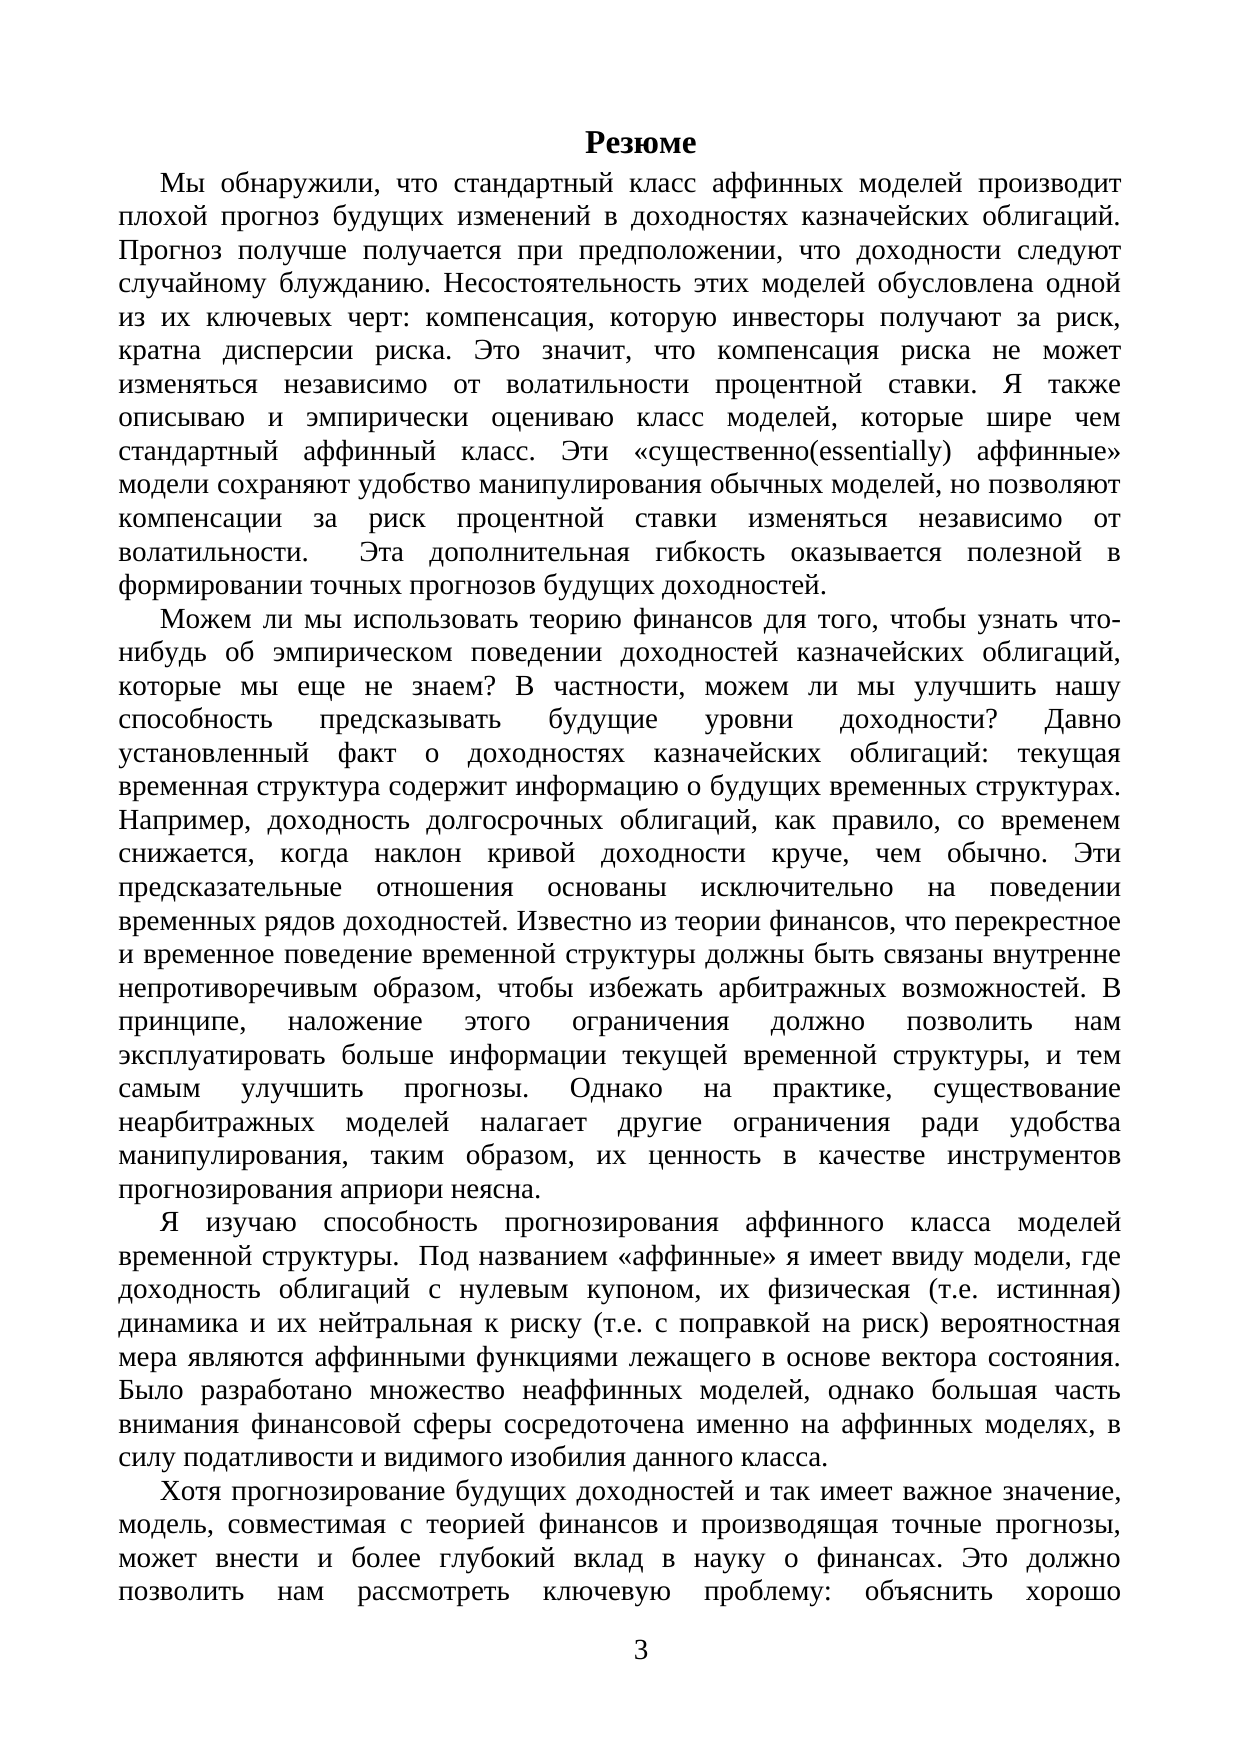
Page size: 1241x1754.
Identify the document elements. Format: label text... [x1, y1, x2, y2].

text Я изучаю способность прогнозирования аффинного класса моделей временной структуры. Под названием «аффинные» я имеет ввиду модели, где доходность облигаций с нулевым купоном, их физическая (т.е. истинная) динамика и их нейтральная к риску (т.е. с поправкой на риск) вероятностная мера являются аффинными функциями лежащего в основе вектора состояния. Было разработано множество неаффинных моделей, однако большая часть внимания финансовой сферы сосредоточена именно на аффинных моделях, в силу податливости и видимого изобилия данного класса. [118, 1204, 1122, 1473]
text Мы обнаружили, что стандартный класс аффинных моделей производит плохой прогноз будущих изменений в доходностях казначейских облигаций. Прогноз получше получается при предположении, что доходности следуют случайному блужданию. Несостоятельность этих моделей обусловлена одной из их ключевых черт: компенсация, которую инвесторы получают за риск, кратна дисперсии риска. Это значит, что компенсация риска не может изменяться независимо от волатильности процентной ставки. Я также описываю и эмпирически оцениваю класс моделей, которые шире чем стандартный аффинный класс. Эти «существенно(essentially) аффинные» модели сохраняют удобство манипулирования обычных моделей, но позволяют компенсации за риск процентной ставки изменяться независимо от волатильности. Эта дополнительная гибкость оказывается полезной в формировании точных прогнозов будущих доходностей. [118, 165, 1122, 601]
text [118, 1473, 1122, 1607]
subtitle Резюме [118, 122, 1122, 161]
text Можем ли мы использовать теорию финансов для того, чтобы узнать что-нибудь об эмпирическом поведении доходностей казначейских облигаций, которые мы еще не знаем? В частности, можем ли мы улучшить нашу способность предсказывать будущие уровни доходности? Давно установленный факт о доходностях казначейских облигаций: текущая временная структура содержит информацию о будущих временных структурах. Например, доходность долгосрочных облигаций, как правило, со временем снижается, когда наклон кривой доходности круче, чем обычно. Эти предсказательные отношения основаны исключительно на поведении временных рядов доходностей. Известно из теории финансов, что перекрестное и временное поведение временной структуры должны быть связаны внутренне непротиворечивым образом, чтобы избежать арбитражных возможностей. В принципе, наложение этого ограничения должно позволить нам эксплуатировать больше информации текущей временной структуры, и тем самым улучшить прогнозы. Однако на практике, существование неарбитражных моделей налагает другие ограничения ради удобства манипулирования, таким образом, их ценность в качестве инструментов прогнозирования априори неясна. [118, 601, 1122, 1204]
